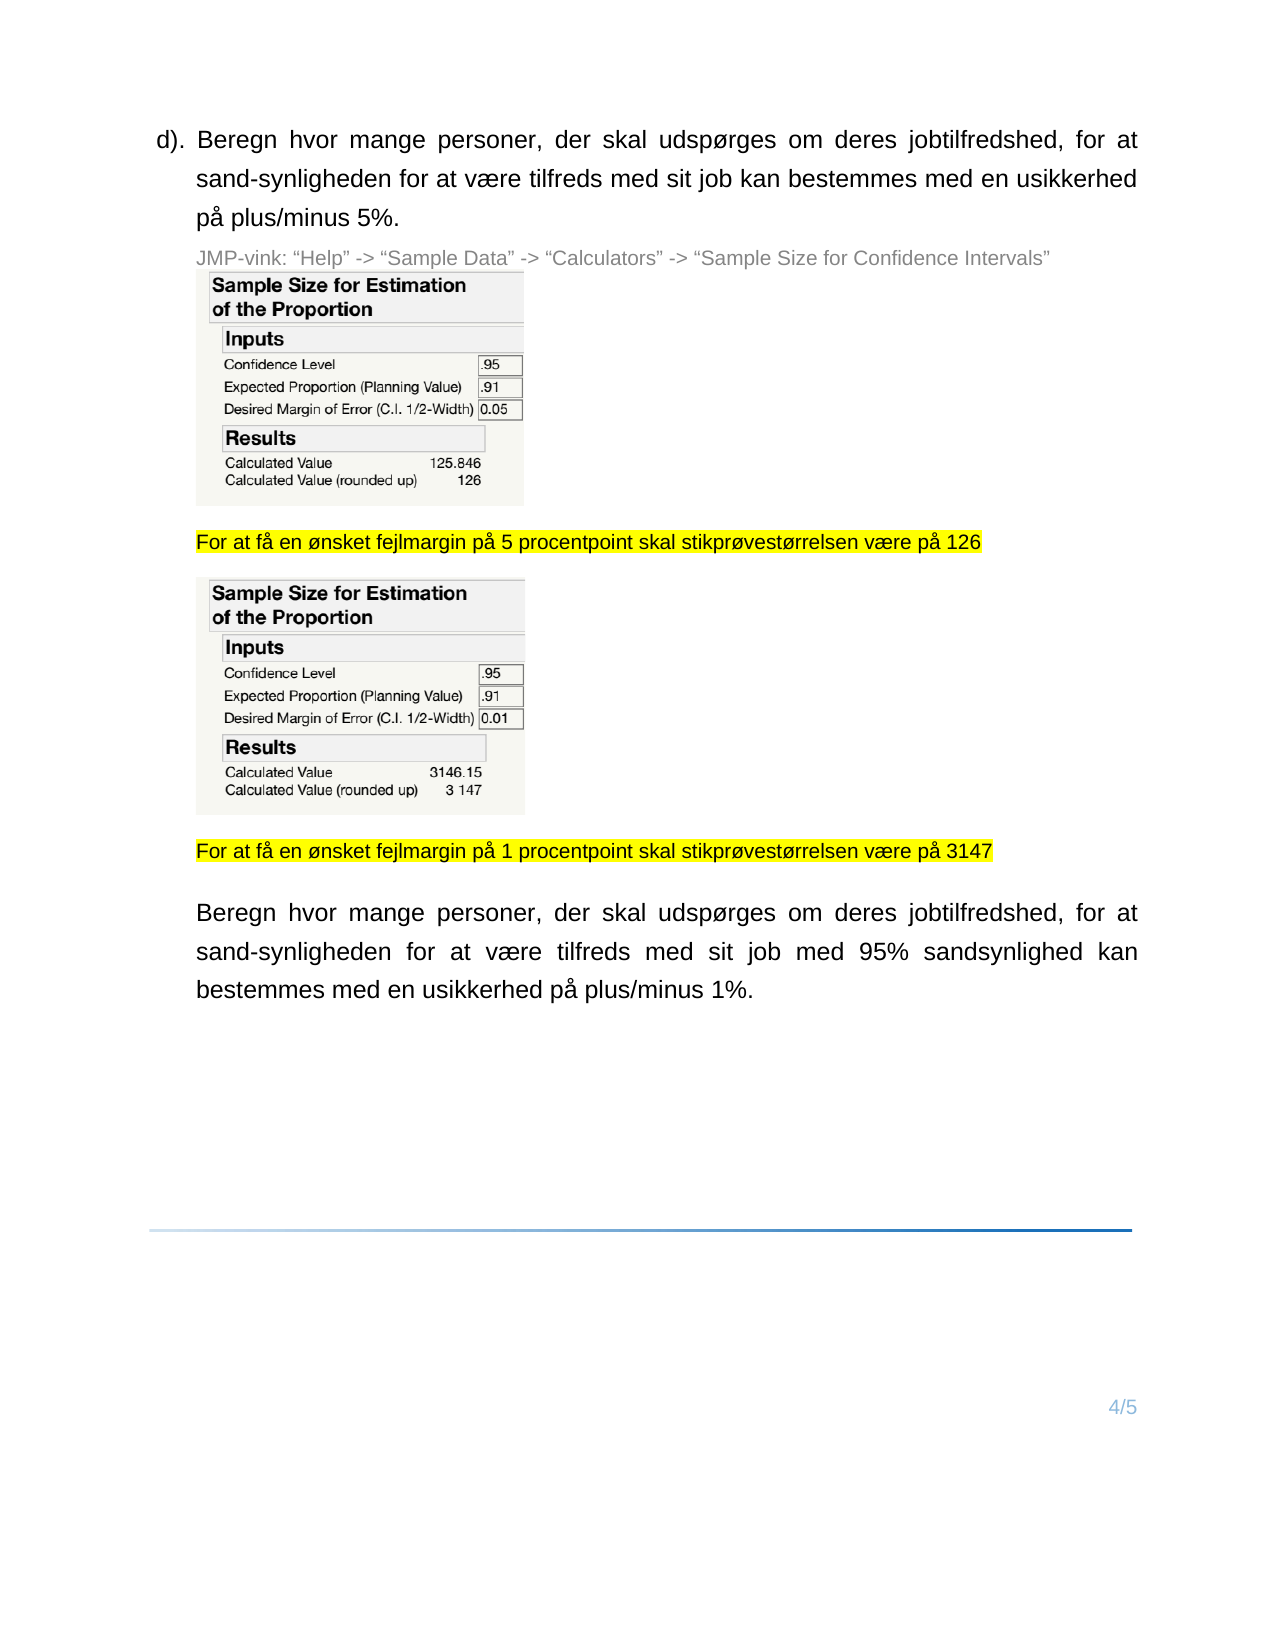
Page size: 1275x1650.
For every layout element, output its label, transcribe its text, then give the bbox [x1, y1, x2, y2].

text d). Beregn hvor mange personer, der skal udspørges om deres jobtilfredshed, for at sand-synligheden for at være tilfreds med sit job kan bestemmes med en usikkerhed på plus/minus 5%. [156, 125, 1139, 231]
text For at få en ønsket fejlmargin på 1 procentpoint skal stikprøvestørrelsen være på 3147 [196, 838, 1139, 862]
text For at få en ønsket fejlmargin på 5 procentpoint skal stikprøvestørrelsen være på 126 [196, 529, 1139, 553]
text 4/5 [1108, 1395, 1139, 1419]
text JMP-vink: “Help” -> “Sample Data” -> “Calculators” -> “Sample Size for Confidence Intervals” [196, 245, 1139, 269]
text Beregn hvor mange personer, der skal udspørges om deres jobtilfredshed, for at sand-synligheden for at være tilfreds med sit job med 95% sandsynlighed kan bestemmes med en usikkerhed på plus/minus 1%. [196, 898, 1139, 1004]
